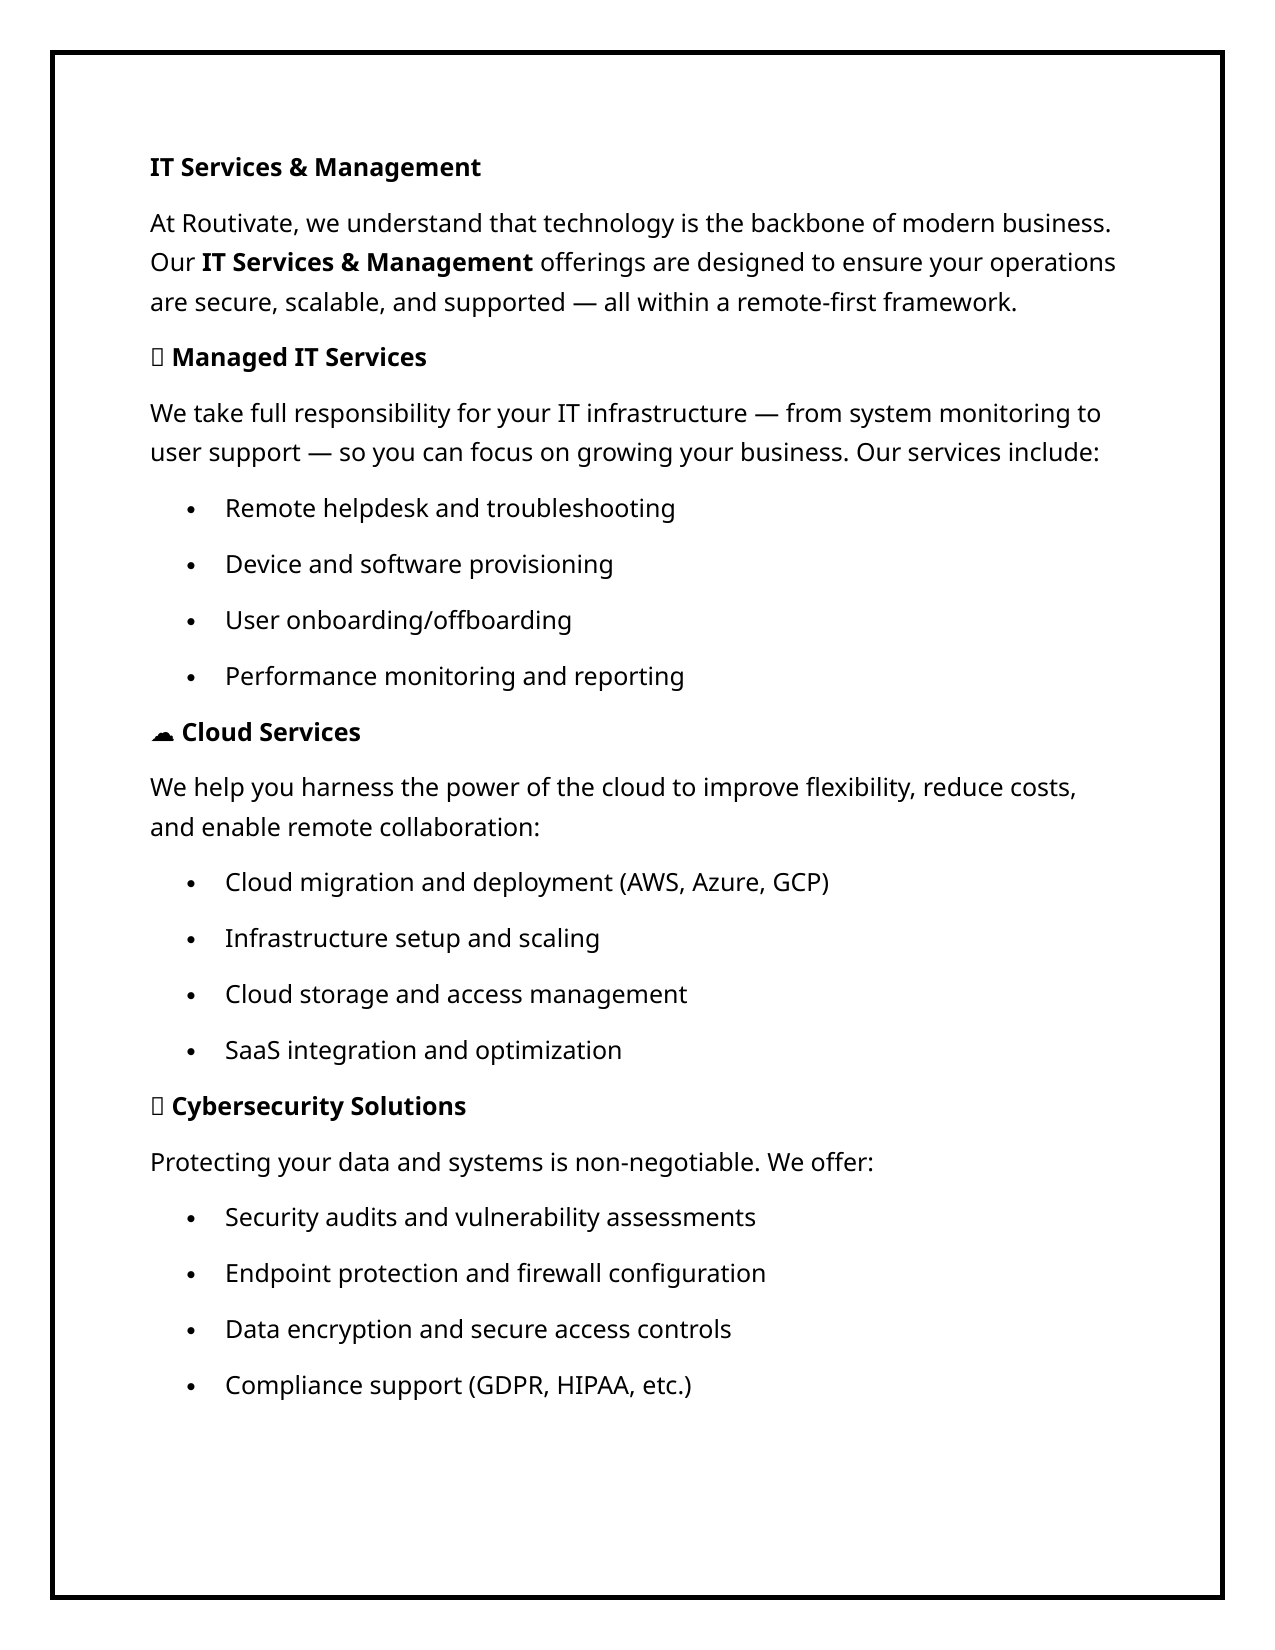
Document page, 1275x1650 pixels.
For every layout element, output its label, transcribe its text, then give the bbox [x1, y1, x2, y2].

text Protecting your data and systems is non-negotiable. We offer: [150, 1144, 1125, 1178]
list Compliance support (GDPR, HIPAA, etc.) [187, 1367, 1125, 1402]
list Infrastructure setup and scaling [187, 921, 1125, 955]
text At Routivate, we understand that technology is the backbone of modern business. Our IT Services & Management offerings are designed to ensure your operations are secure, scalable, and supported — all within a remote-first framework. [150, 206, 1125, 318]
list Cloud migration and deployment (AWS, Azure, GCP) [187, 865, 1125, 899]
text ✅ Managed IT Services [150, 340, 1125, 374]
text We take full responsibility for your IT infrastructure — from system monitoring to user support — so you can focus on growing your business. Our services include: [150, 396, 1125, 469]
text ☁️ Cloud Services [150, 714, 1125, 748]
list Performance monitoring and reporting [187, 658, 1125, 692]
list Device and software provisioning [187, 547, 1125, 581]
text 🔐 Cybersecurity Solutions [150, 1088, 1125, 1122]
list Remote helpdesk and troubleshooting [187, 491, 1125, 525]
list SaaS integration and optimization [187, 1032, 1125, 1067]
list Cloud storage and access management [187, 977, 1125, 1011]
text We help you harness the power of the cloud to improve flexibility, reduce costs, and enable remote collaboration: [150, 770, 1125, 843]
list Data encryption and secure access controls [187, 1312, 1125, 1346]
text IT Services & Management [150, 150, 1125, 184]
list Endpoint protection and firewall configuration [187, 1256, 1125, 1290]
list Security audits and vulnerability assessments [187, 1200, 1125, 1234]
list User onboarding/offboarding [187, 602, 1125, 637]
